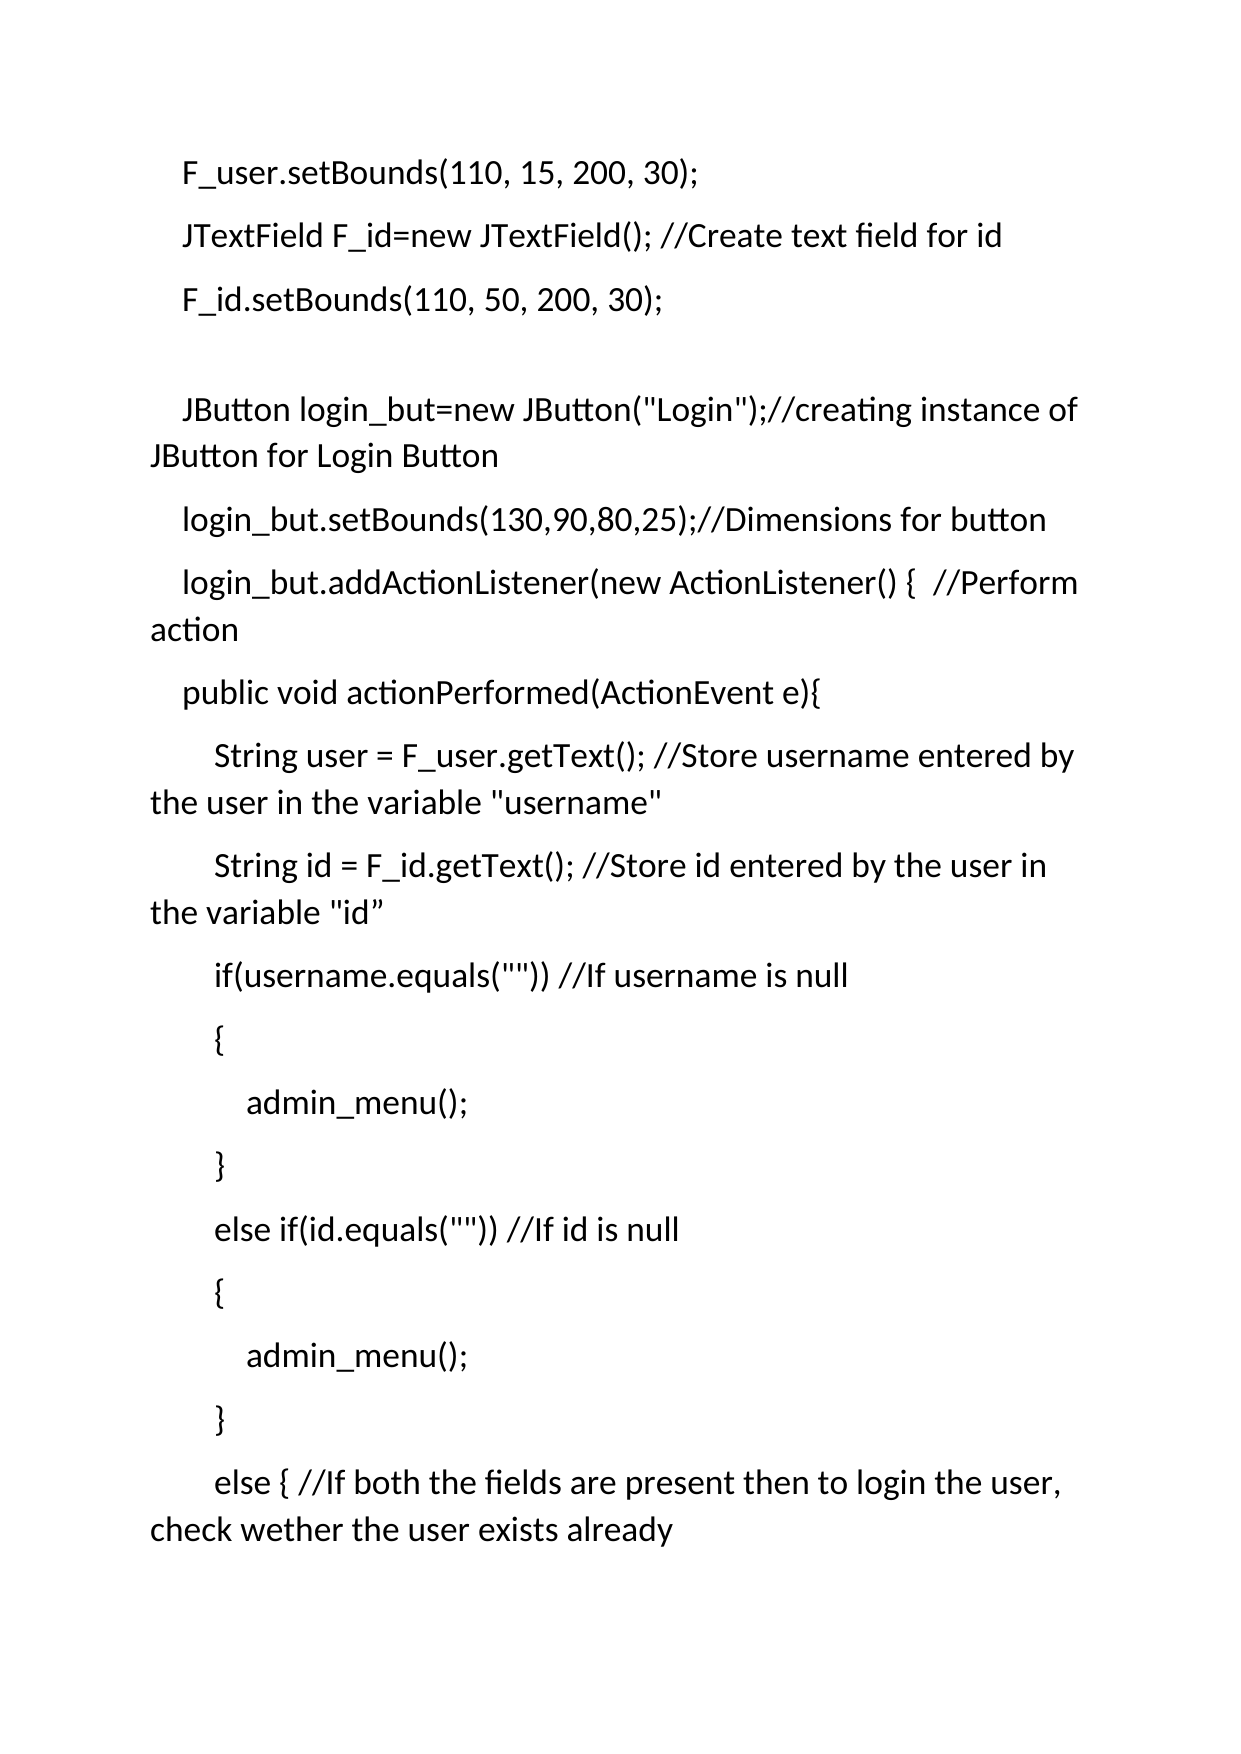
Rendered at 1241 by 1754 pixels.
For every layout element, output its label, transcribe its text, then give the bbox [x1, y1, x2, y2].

text JTextField F_id=new JTextField(); //Create text field for id [150, 213, 1090, 257]
text String id = F_id.getText(); //Store id entered by the user in the variable "id” [150, 843, 1090, 933]
text JButton login_but=new JButton("Login");//creating instance of JButton for Login Button [150, 387, 1090, 477]
text admin_menu(); [150, 1080, 1090, 1123]
text public void actionPerformed(ActionEvent e){ [150, 670, 1090, 713]
text } [150, 1143, 1090, 1187]
text F_user.setBounds(110, 15, 200, 30); [150, 150, 1090, 193]
text if(username.equals("")) //If username is null [150, 953, 1090, 997]
text F_id.setBounds(110, 50, 200, 30); [150, 277, 1090, 320]
text else { //If both the fields are present then to login the user, check wether the user exists already [150, 1460, 1090, 1550]
text { [150, 1017, 1090, 1060]
text admin_menu(); [150, 1333, 1090, 1377]
text { [150, 1270, 1090, 1313]
text } [150, 1397, 1090, 1440]
text login_but.addActionListener(new ActionListener() { //Perform action [150, 560, 1090, 650]
text String user = F_user.getText(); //Store username entered by the user in the variable "username" [150, 733, 1090, 823]
text login_but.setBounds(130,90,80,25);//Dimensions for button [150, 497, 1090, 540]
text else if(id.equals("")) //If id is null [150, 1207, 1090, 1250]
